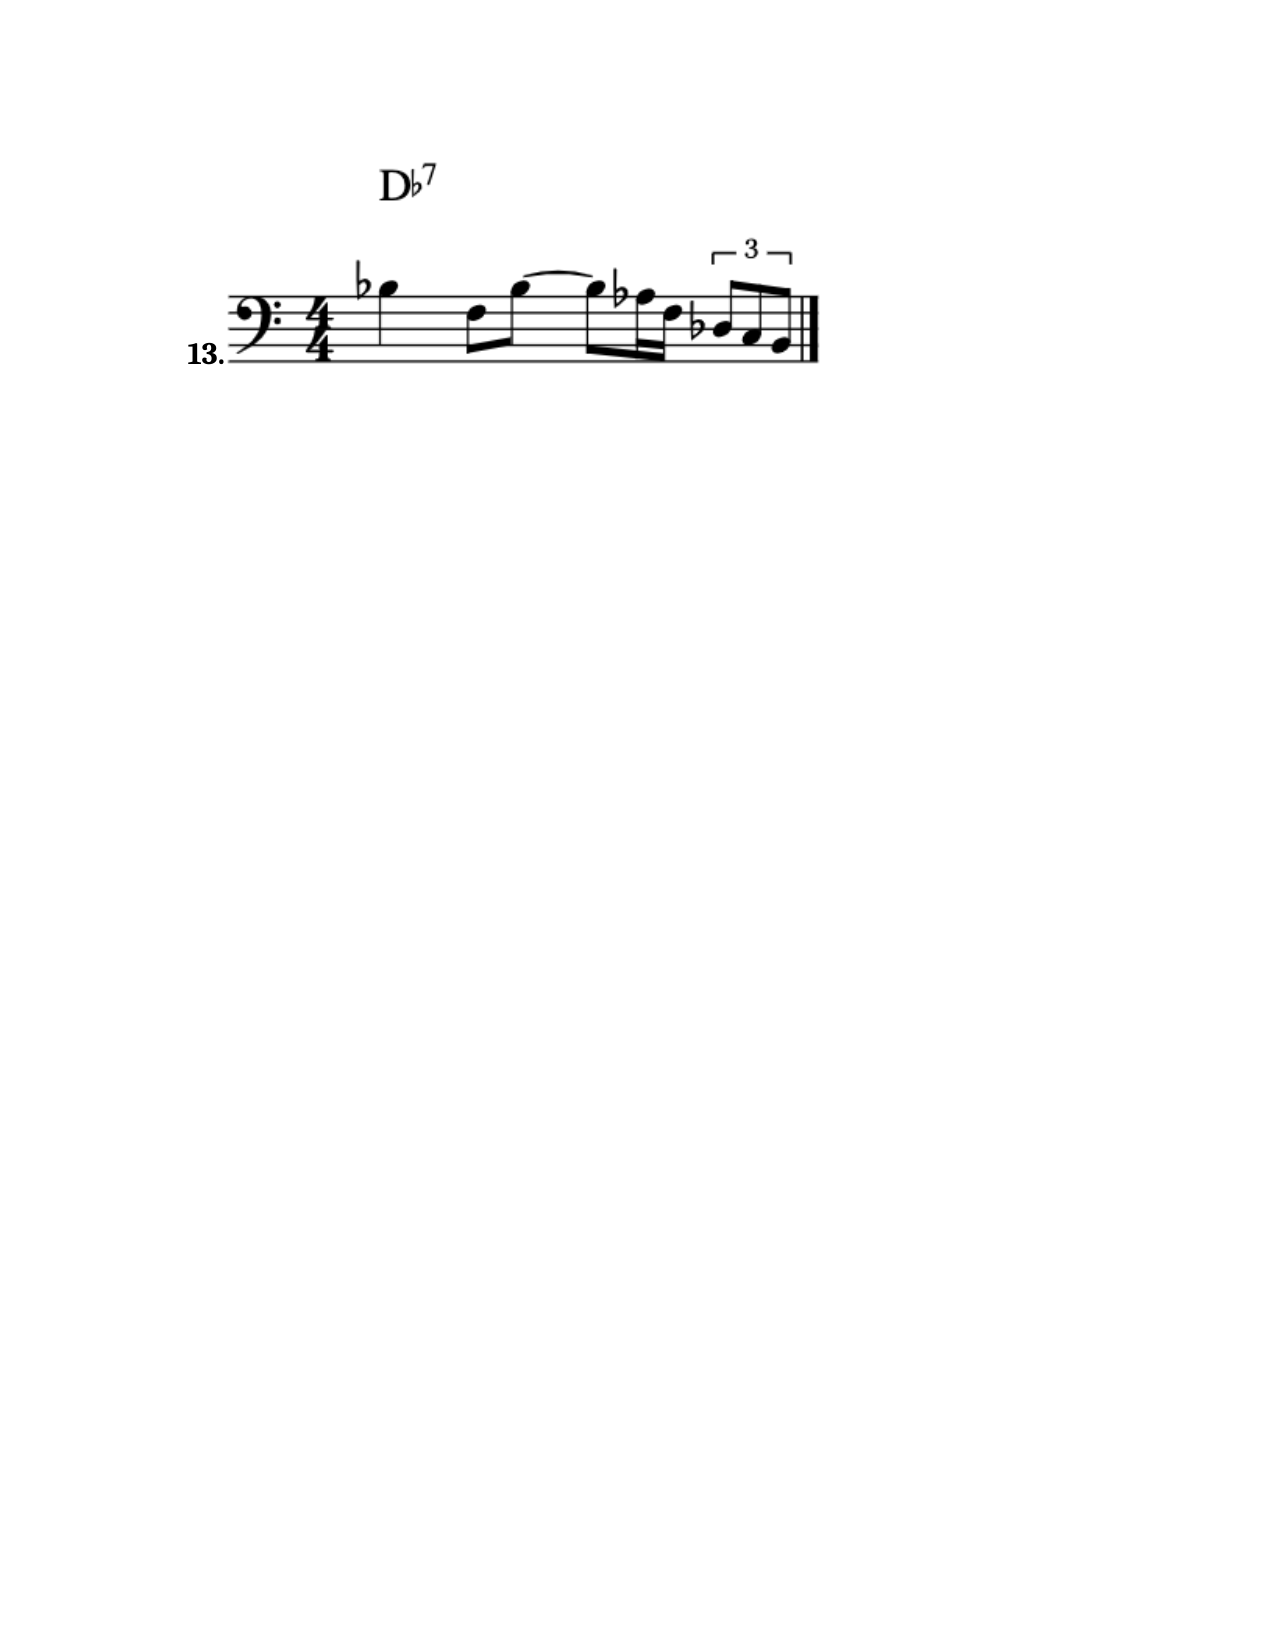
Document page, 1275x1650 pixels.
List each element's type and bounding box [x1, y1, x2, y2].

picture [225, 150, 821, 365]
